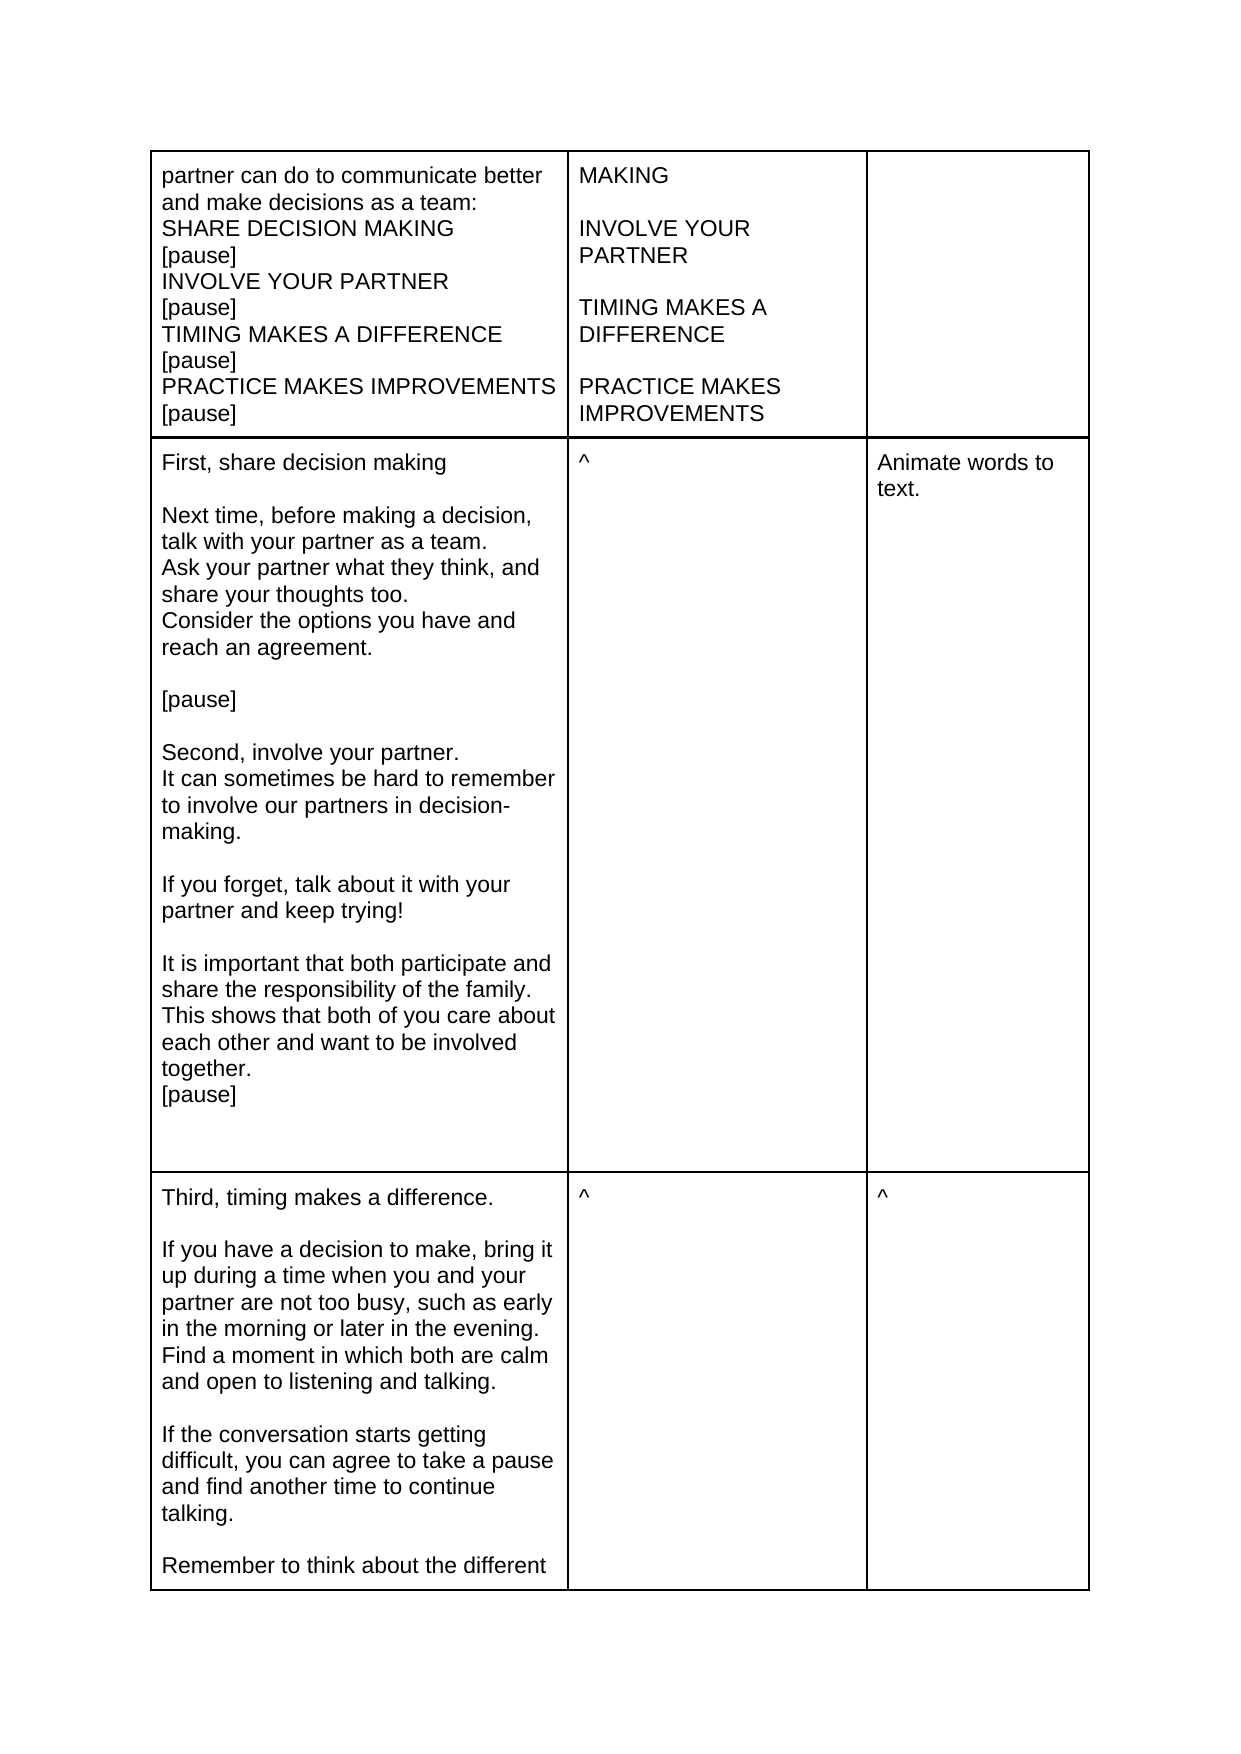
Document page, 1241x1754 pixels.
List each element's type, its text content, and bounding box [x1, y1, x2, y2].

table_cell First, share decision making Next time, before making a decision, talk with your partner as a team. Ask your partner what they think, and share your thoughts too. Consider the options you have and reach an agreement. [pause] Second, involve your partner. It can sometimes be hard to remember to involve our partners in decision-making. If you forget, talk about it with your partner and keep trying! It is important that both participate and share the responsibility of the family. This shows that both of you care about each other and want to be involved together. [pause] [152, 439, 567, 1171]
table_cell ^ [569, 439, 866, 1171]
table_cell SHARE DECISION MAKING INVOLVE YOUR PARTNER TIMING MAKES A DIFFERENCE PRACTICE MAKES IMPROVEMENTS [569, 152, 866, 436]
table_cell Animate words to text. [868, 439, 1088, 1171]
table_cell ^ [569, 1173, 866, 1589]
table_cell ^ [868, 1173, 1088, 1589]
table_cell [868, 152, 1088, 436]
